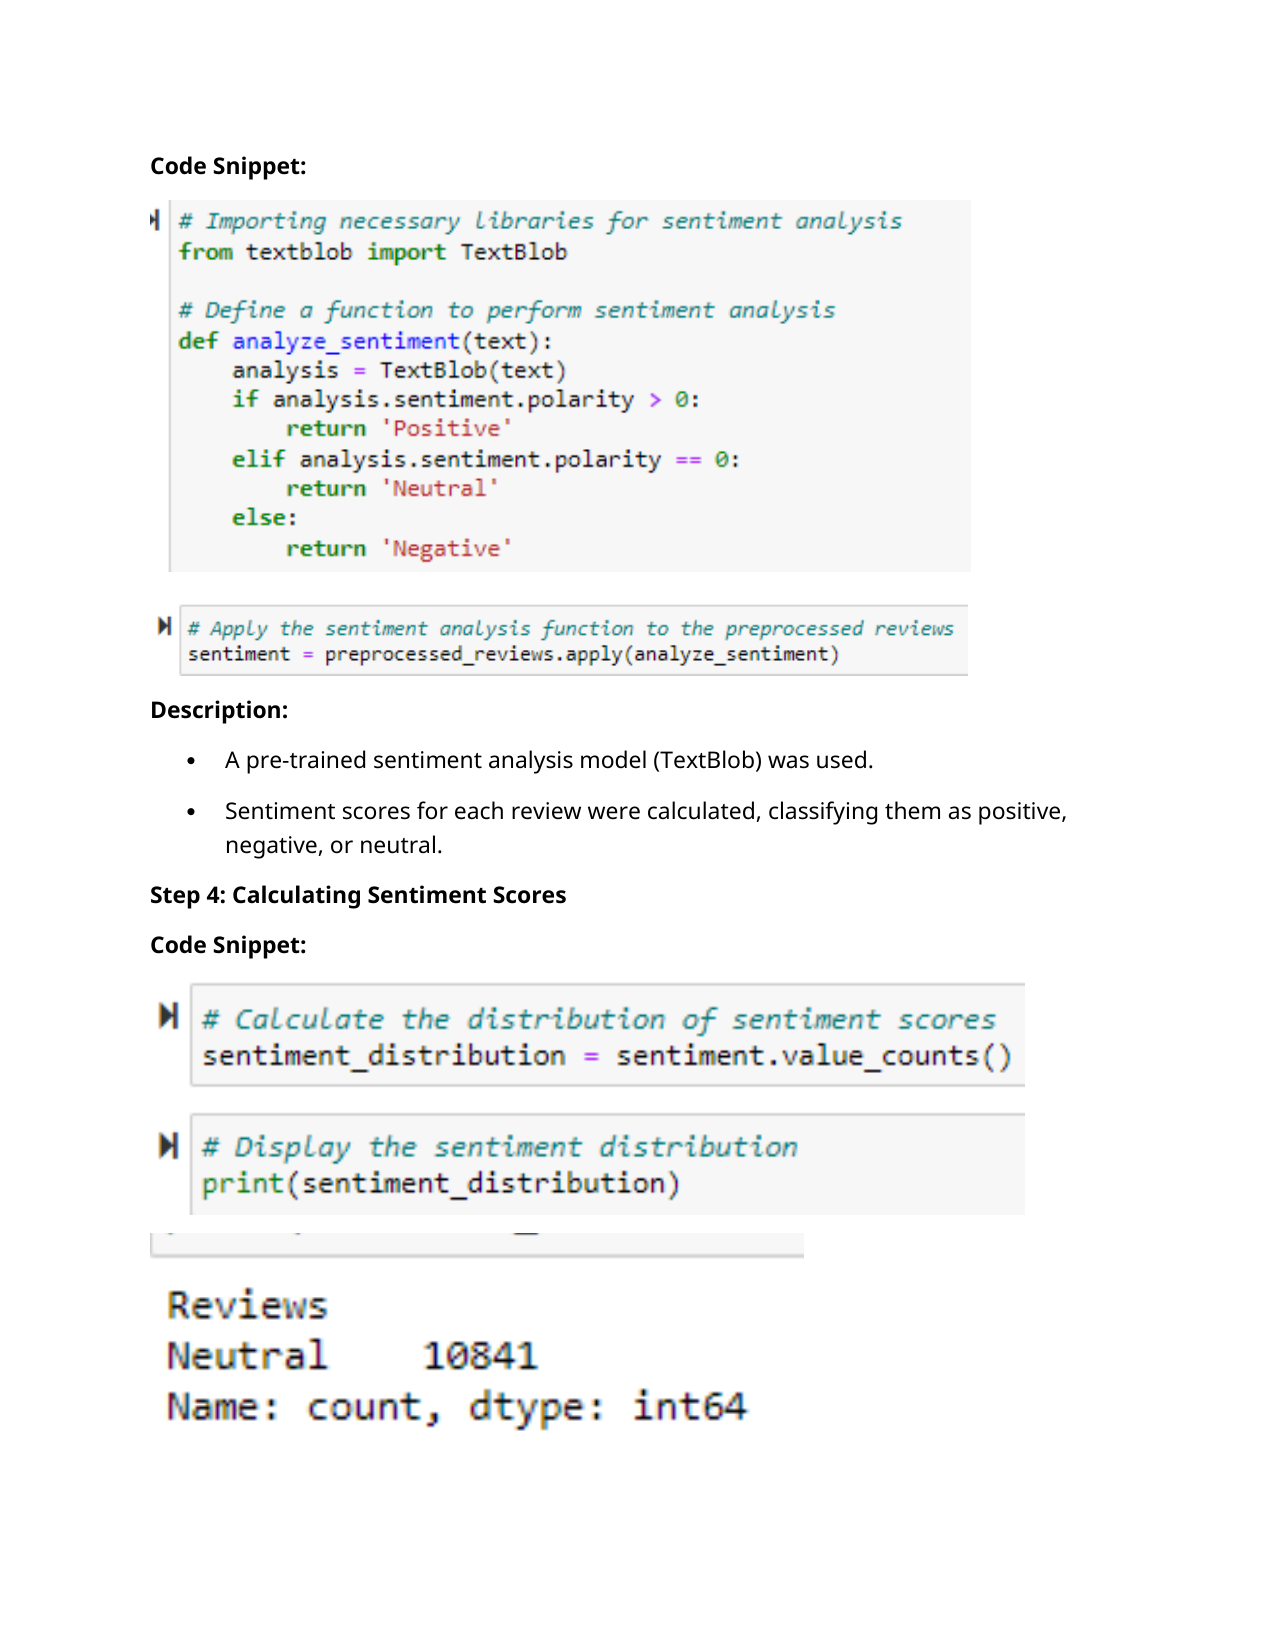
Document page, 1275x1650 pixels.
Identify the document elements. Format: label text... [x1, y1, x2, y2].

list Sentiment scores for each review were calculated, classifying them as positive, negative, or neutral. [187, 795, 1125, 860]
picture [150, 980, 1025, 1215]
text Code Snippet: [150, 150, 1125, 181]
text Code Snippet: [150, 929, 1125, 961]
text Step 4: Calculating Sentiment Scores [150, 879, 1125, 910]
picture [150, 591, 968, 676]
picture [150, 1233, 804, 1468]
list A pre-trained sentiment analysis model (TextBlob) was used. [187, 744, 1125, 776]
text Description: [150, 694, 1125, 725]
picture [150, 200, 971, 572]
